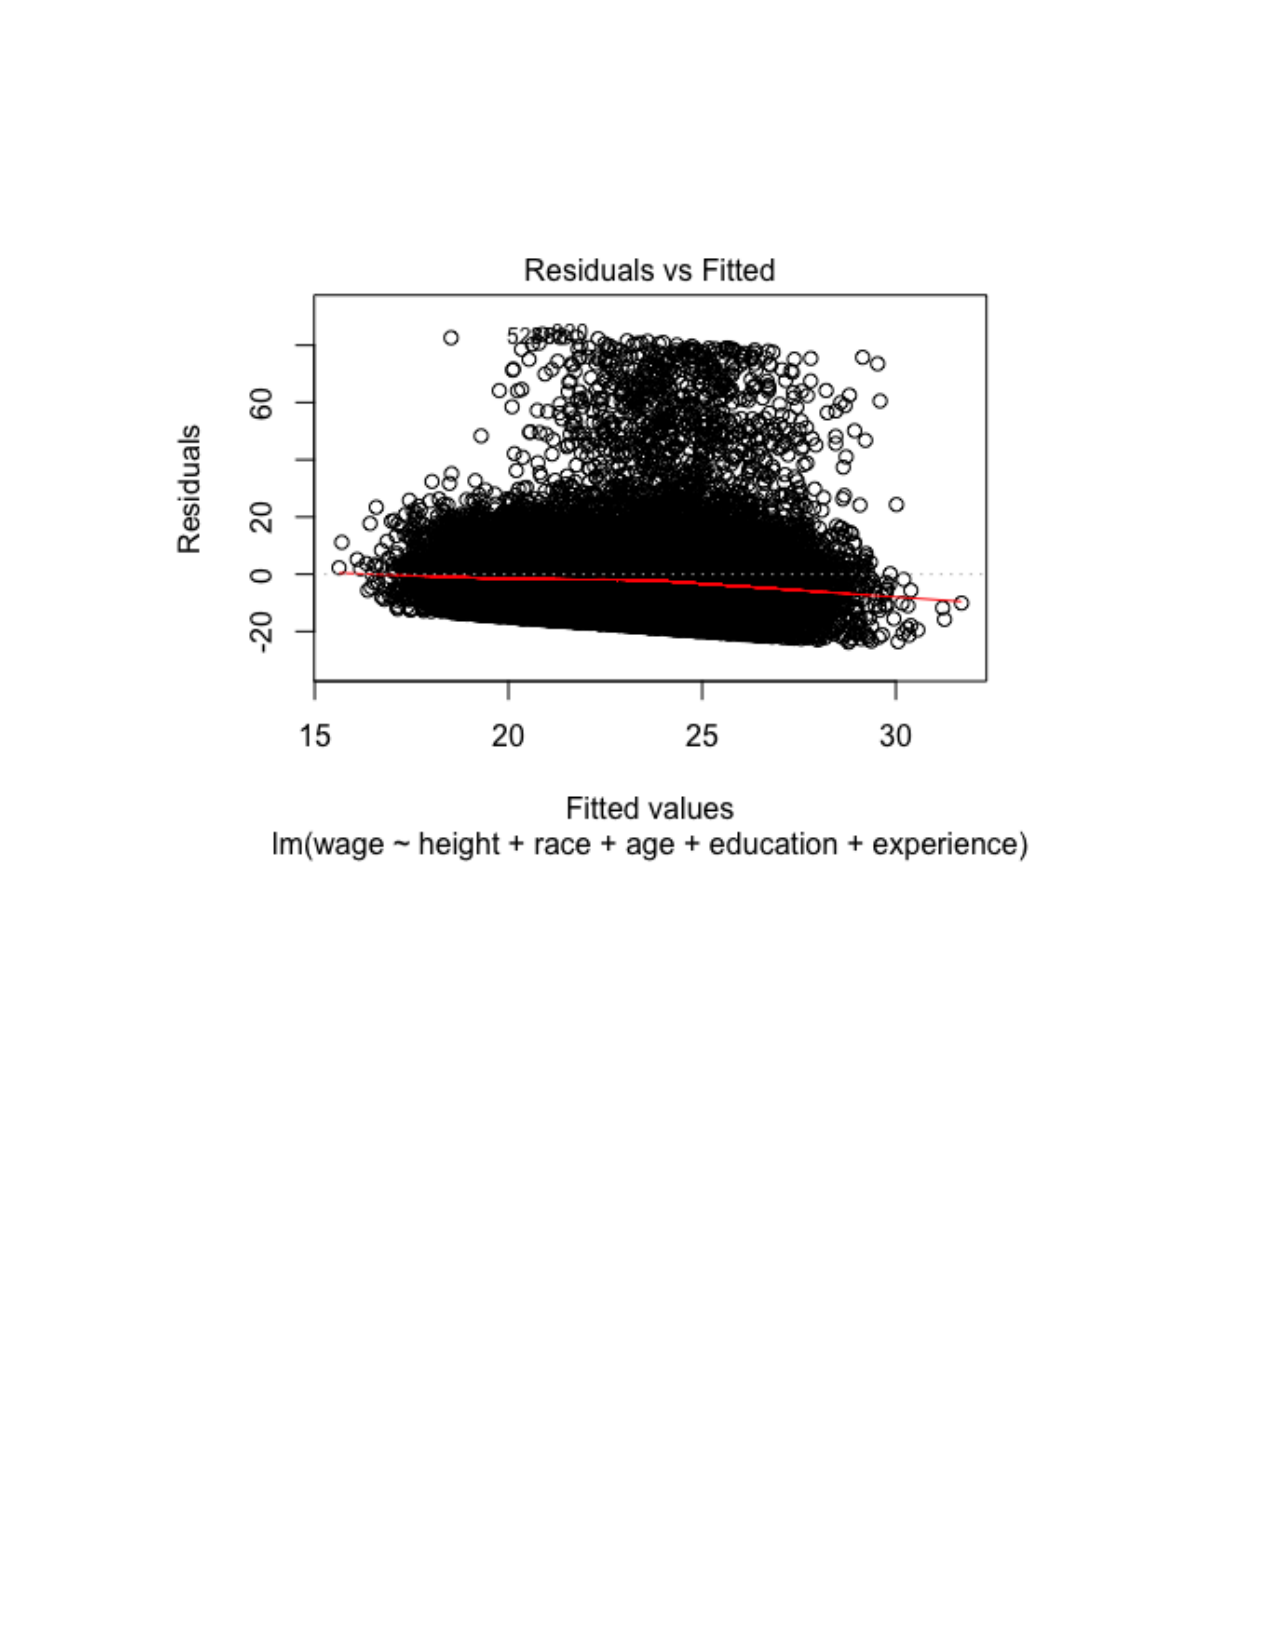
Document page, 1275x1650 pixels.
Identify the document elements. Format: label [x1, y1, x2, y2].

picture [168, 150, 1062, 864]
